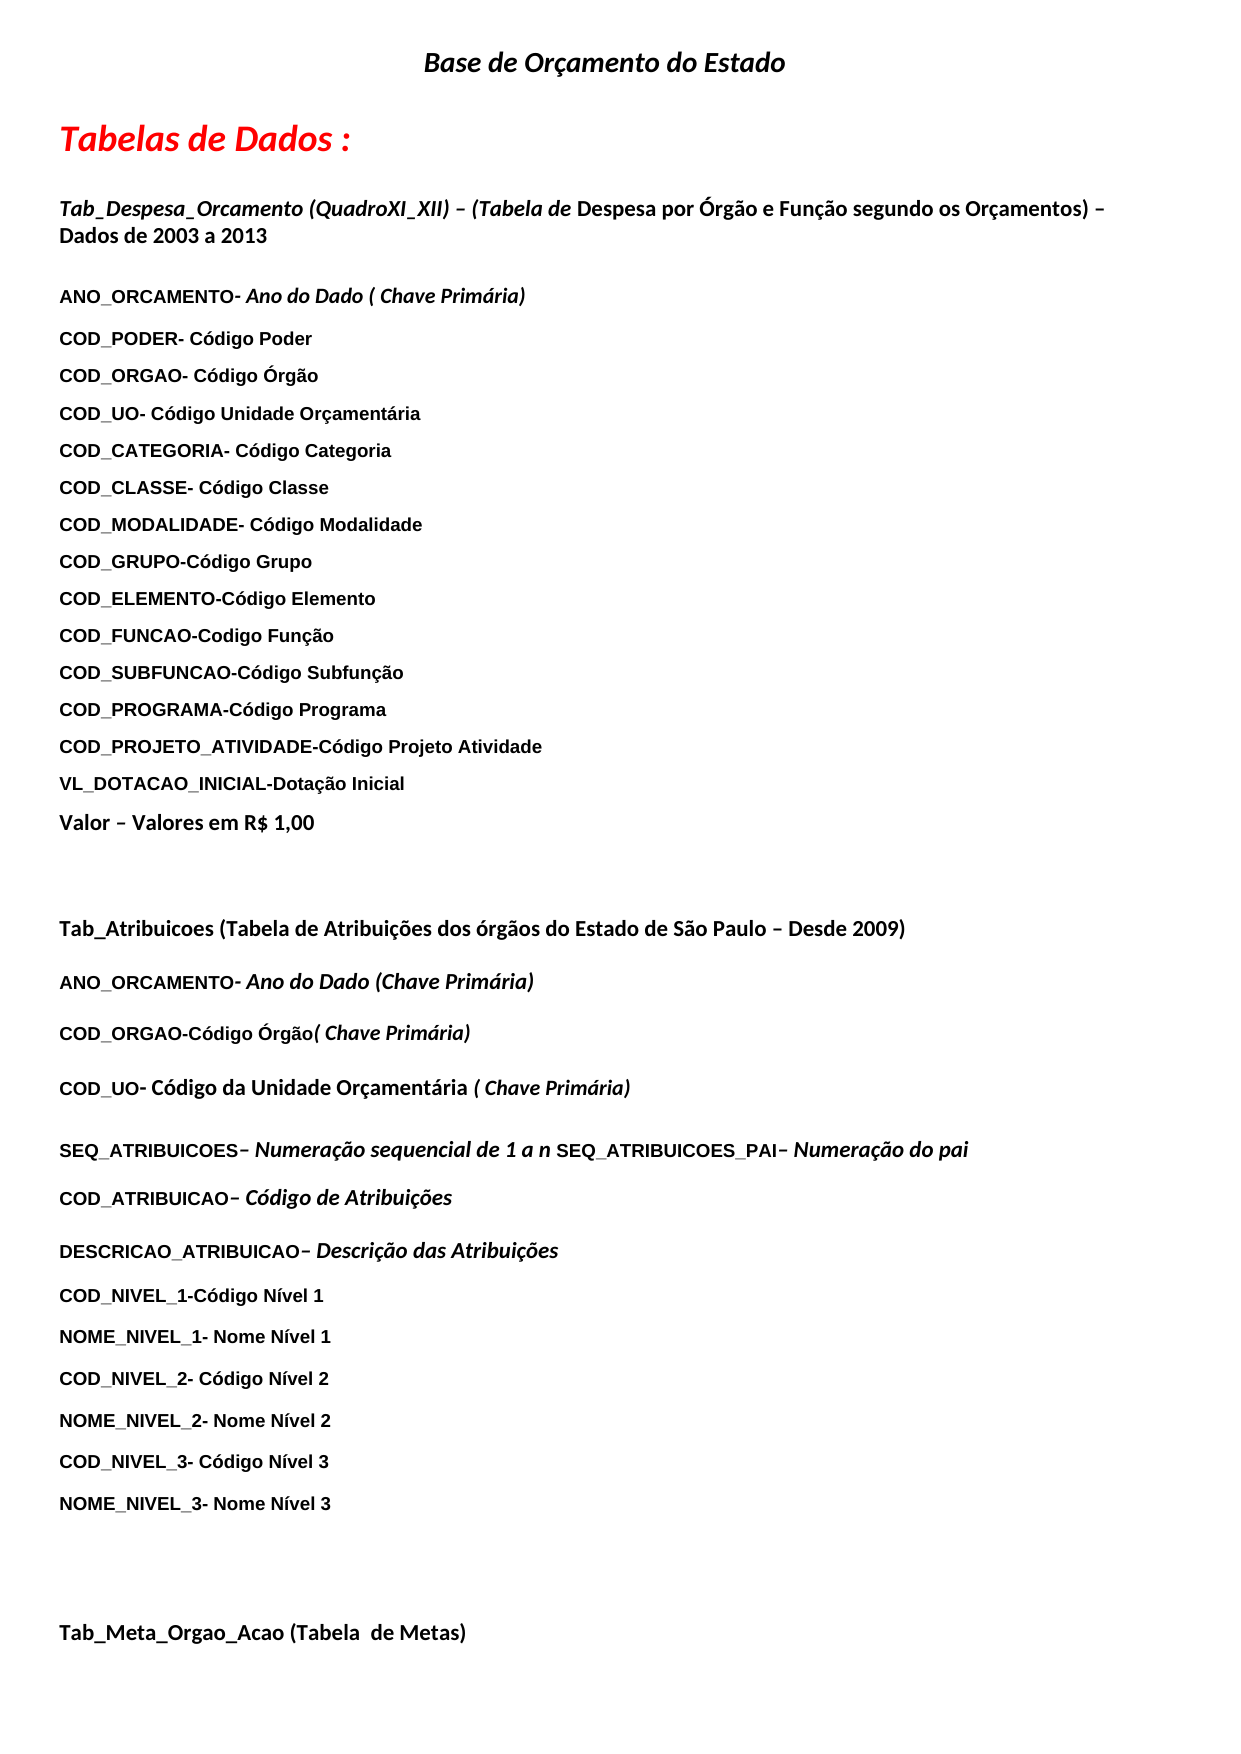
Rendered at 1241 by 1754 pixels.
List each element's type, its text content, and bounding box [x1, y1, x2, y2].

text COD_UO- Código Unidade Orçamentária [59, 402, 594, 424]
text COD_NIVEL_2- Código Nível 2 [59, 1369, 1181, 1389]
text COD_FUNCAO-Codigo Função [59, 625, 594, 646]
text NOME_NIVEL_2- Nome Nível 2 [59, 1410, 1181, 1431]
text COD_NIVEL_3- Código Nível 3 [59, 1452, 1181, 1473]
text DESCRICAO_ATRIBUICAO– Descrição das Atribuições [59, 1237, 1181, 1264]
text Base de Orçamento do Estado [424, 44, 1181, 79]
text Tab_Meta_Orgao_Acao (Tabela de Metas) [59, 1619, 1181, 1646]
text Valor – Valores em R$ 1,00 [59, 808, 548, 837]
text NOME_NIVEL_3- Nome Nível 3 [59, 1494, 1181, 1514]
text COD_MODALIDADE- Código Modalidade [59, 514, 594, 535]
text COD_PROJETO_ATIVIDADE-Código Projeto Atividade [59, 736, 594, 758]
text Tab_Despesa_Orcamento (QuadroXI_XII) – (Tabela de Despesa por Órgão e Função segundo os Orçamentos) – Dados de 2003 a 2013 [59, 194, 1144, 249]
text ANO_ORCAMENTO- Ano do Dado (Chave Primária) [59, 968, 1181, 995]
text ANO_ORCAMENTO- Ano do Dado ( Chave Primária) [59, 282, 594, 309]
text VL_DOTACAO_INICIAL-Dotação Inicial [59, 773, 548, 795]
text COD_ORGAO- Código Órgão [59, 365, 594, 387]
text COD_SUBFUNCAO-Código Subfunção [59, 662, 594, 683]
text COD_ORGAO-Código Órgão( Chave Primária) [59, 1020, 1181, 1046]
text COD_NIVEL_1-Código Nível 1 [59, 1285, 1181, 1306]
text COD_PROGRAMA-Código Programa [59, 699, 594, 721]
text COD_ATRIBUICAO– Código de Atribuições [59, 1183, 808, 1211]
text COD_PODER- Código Poder [59, 328, 594, 350]
text COD_CATEGORIA- Código Categoria [59, 439, 594, 461]
text Tab_Atribuicoes (Tabela de Atribuições dos órgãos do Estado de São Paulo – Desde 2009) [59, 915, 1181, 942]
text COD_GRUPO-Código Grupo [59, 551, 594, 572]
text COD_ELEMENTO-Código Elemento [59, 588, 594, 609]
text SEQ_ATRIBUICOES– Numeração sequencial de 1 a n SEQ_ATRIBUICOES_PAI– Numeração do pai [59, 1135, 1107, 1163]
text COD_CLASSE- Código Classe [59, 477, 594, 498]
text Tabelas de Dados : [59, 115, 1181, 160]
text NOME_NIVEL_1- Nome Nível 1 [59, 1327, 1181, 1348]
text COD_UO- Código da Unidade Orçamentária ( Chave Primária) [59, 1073, 1181, 1102]
